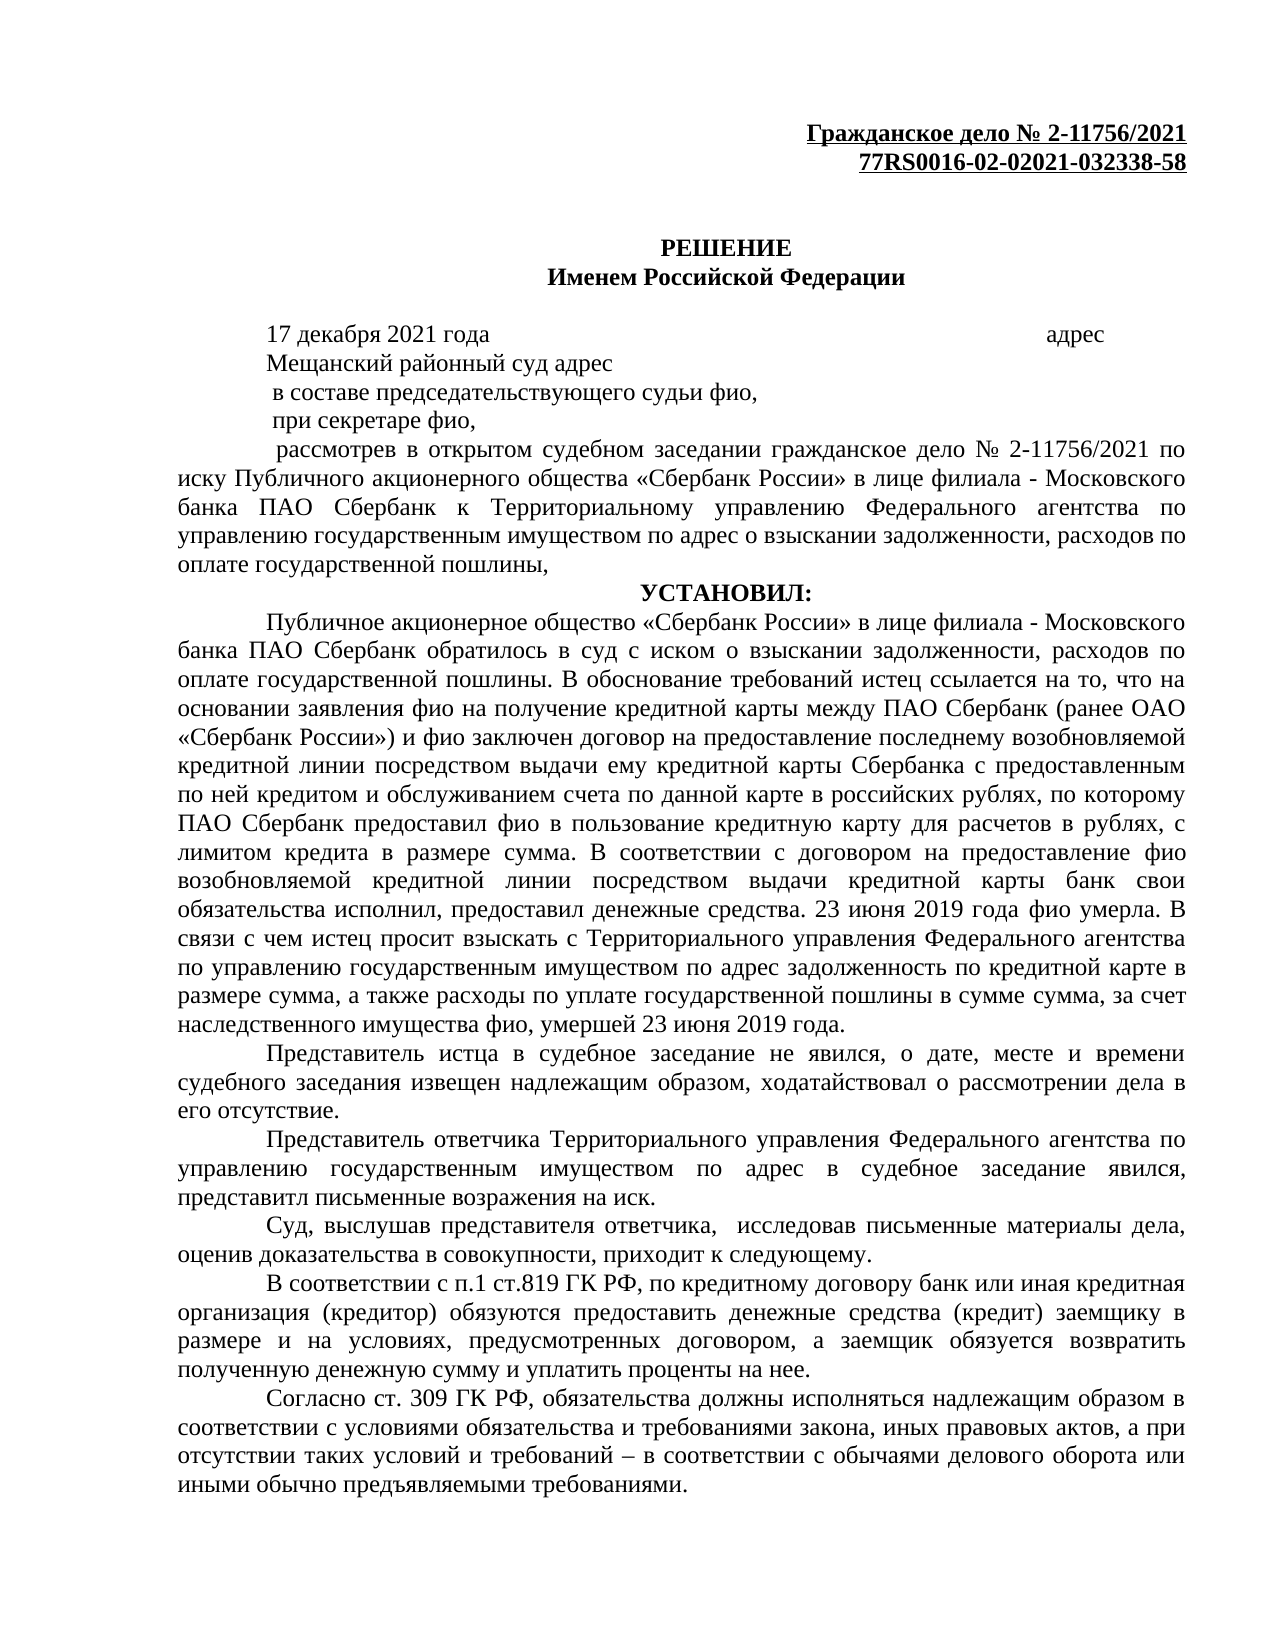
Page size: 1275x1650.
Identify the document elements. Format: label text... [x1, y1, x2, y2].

text в составе председательствующего судьи фио, [177, 377, 1186, 406]
subtitle Именем Российской Федерации [177, 262, 1186, 291]
text Представитель истца в судебное заседание не явился, о дате, месте и времени судебного заседания извещен надлежащим образом, ходатайствовал о рассмотрении дела в его отсутствие. [177, 1038, 1186, 1124]
text Мещанский районный суд адрес [177, 348, 1186, 377]
text Публичное акционерное общество «Сбербанк России» в лице филиала - Московского банка ПАО Сбербанк обратилось в суд с иском о взыскании задолженности, расходов по оплате государственной пошлины. В обоснование требований истец ссылается на то, что на основании заявления фио на получение кредитной карты между ПАО Сбербанк (ранее ОАО «Сбербанк России») и фио заключен договор на предоставление последнему возобновляемой кредитной линии посредством выдачи ему кредитной карты Сбербанка с предоставленным по ней кредитом и обслуживанием счета по данной карте в российских рублях, по которому ПАО Сбербанк предоставил фио в пользование кредитную карту для расчетов в рублях, с лимитом кредита в размере сумма. В соответствии с договором на предоставление фио возобновляемой кредитной линии посредством выдачи кредитной карты банк свои обязательства исполнил, предоставил денежные средства. 23 июня 2019 года фио умерла. В связи с чем истец просит взыскать с Территориального управления Федерального агентства по управлению государственным имуществом по адрес задолженность по кредитной карте в размере сумма, а также расходы по уплате государственной пошлины в сумме сумма, за счет наследственного имущества фио, умершей 23 июня 2019 года. [177, 607, 1186, 1038]
subtitle 77RS0016-02-02021-032338-58 [177, 147, 1186, 176]
text УСТАНОВИЛ: [177, 578, 1186, 607]
text В соответствии с п.1 ст.819 ГК РФ, по кредитному договору банк или иная кредитная организация (кредитор) обязуются предоставить денежные средства (кредит) заемщику в размере и на условиях, предусмотренных договором, а заемщик обязуется возвратить полученную денежную сумму и уплатить проценты на нее. [177, 1268, 1186, 1383]
text Согласно ст. 309 ГК РФ, обязательства должны исполняться надлежащим образом в соответствии с условиями обязательства и требованиями закона, иных правовых актов, а при отсутствии таких условий и требований – в соответствии с обычаями делового оборота или иными обычно предъявляемыми требованиями. [177, 1383, 1186, 1498]
text рассмотрев в открытом судебном заседании гражданское дело № 2-11756/2021 по иску Публичного акционерного общества «Сбербанк России» в лице филиала - Московского банка ПАО Сбербанк к Территориальному управлению Федерального агентства по управлению государственным имуществом по адрес о взыскании задолженности, расходов по оплате государственной пошлины, [177, 434, 1186, 578]
text 17 декабря 2021 года адрес [177, 319, 1186, 348]
text Суд, выслушав представителя ответчика, исследовав письменные материалы дела, оценив доказательства в совокупности, приходит к следующему. [177, 1211, 1186, 1268]
text при секретаре фио, [177, 406, 1186, 434]
subtitle Гражданское дело № 2-11756/2021 [177, 118, 1186, 147]
subtitle РЕШЕНИЕ [177, 233, 1186, 262]
text Представитель ответчика Территориального управления Федерального агентства по управлению государственным имуществом по адрес в судебное заседание явился, представитл письменные возражения на иск. [177, 1124, 1186, 1211]
